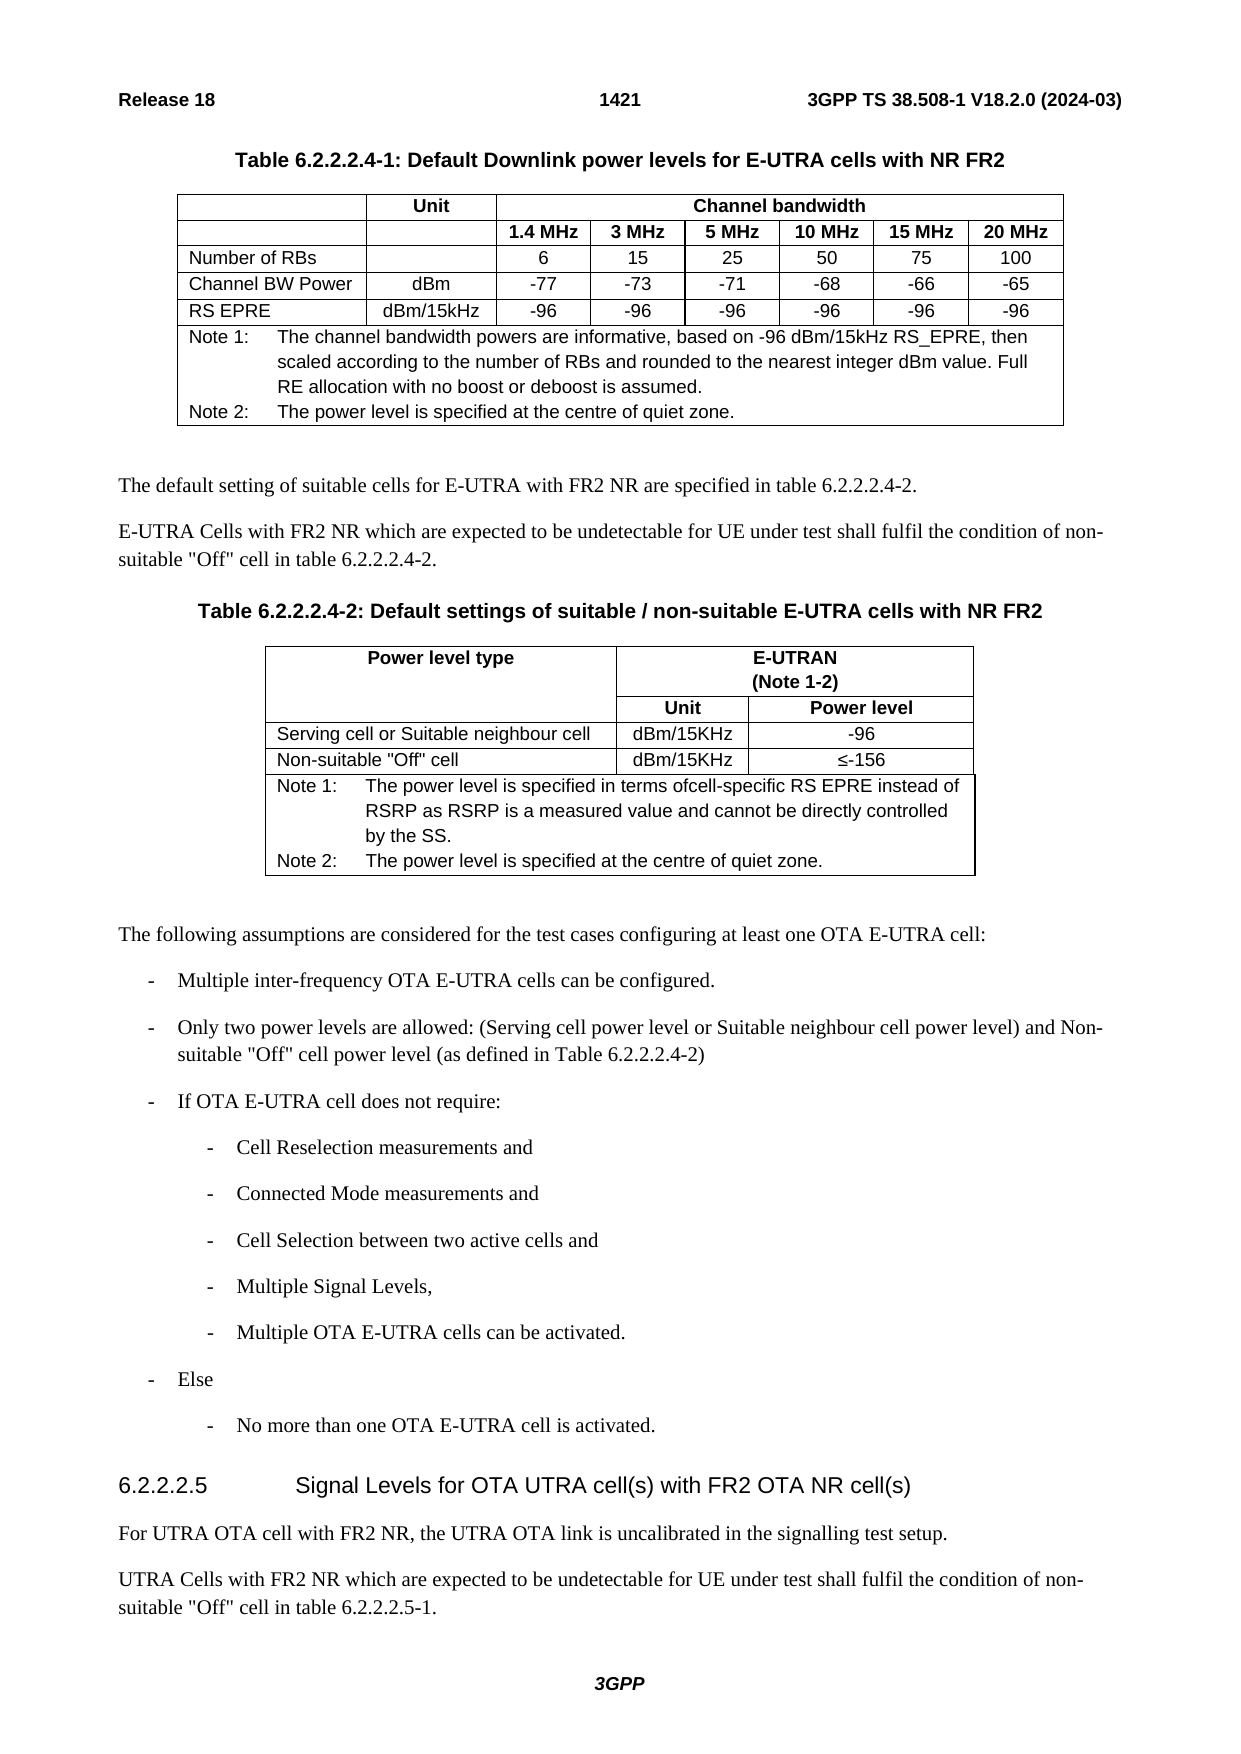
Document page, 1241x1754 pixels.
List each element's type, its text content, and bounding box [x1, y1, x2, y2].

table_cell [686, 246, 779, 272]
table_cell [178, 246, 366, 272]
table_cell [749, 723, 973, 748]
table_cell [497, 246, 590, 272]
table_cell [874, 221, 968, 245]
text UTRA Cells with FR2 NR which are expected to be undetectable for UE under test shall fulfil the condition of non-suitable "Off" cell in table 6.2.2.2.5-1. [118, 1567, 1122, 1619]
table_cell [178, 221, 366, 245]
text Table 6.2.2.2.4-1: Default Downlink power levels for E-UTRA cells with NR FR2 [118, 147, 1122, 171]
text The following assumptions are considered for the test cases configuring at least one OTA E-UTRA cell: [118, 922, 1122, 946]
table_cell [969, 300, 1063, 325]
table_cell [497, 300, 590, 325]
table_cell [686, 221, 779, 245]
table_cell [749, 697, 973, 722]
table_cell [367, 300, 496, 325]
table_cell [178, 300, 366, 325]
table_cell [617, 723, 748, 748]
text Table 6.2.2.2.4-2: Default settings of suitable / non-suitable E-UTRA cells with NR FR2 [118, 599, 1122, 623]
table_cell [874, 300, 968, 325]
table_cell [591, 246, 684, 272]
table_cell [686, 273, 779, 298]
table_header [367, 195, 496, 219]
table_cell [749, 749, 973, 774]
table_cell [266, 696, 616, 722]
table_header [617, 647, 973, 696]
text For UTRA OTA cell with FR2 NR, the UTRA OTA link is uncalibrated in the signalling test setup. [118, 1521, 1122, 1545]
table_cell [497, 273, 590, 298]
text - Else [148, 1367, 1122, 1391]
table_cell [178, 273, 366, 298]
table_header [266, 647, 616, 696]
text - Multiple Signal Levels, [207, 1274, 1122, 1298]
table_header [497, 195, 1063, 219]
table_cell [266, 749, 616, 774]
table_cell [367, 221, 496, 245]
text - If OTA E-UTRA cell does not require: [148, 1088, 1122, 1113]
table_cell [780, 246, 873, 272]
text - Multiple inter-frequency OTA E-UTRA cells can be configured. [148, 968, 1122, 992]
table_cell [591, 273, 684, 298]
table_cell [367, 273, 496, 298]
subtitle 6.2.2.2.5 Signal Levels for OTA UTRA cell(s) with FR2 OTA NR cell(s) [118, 1472, 1122, 1498]
text The default setting of suitable cells for E-UTRA with FR2 NR are specified in table 6.2.2.2.4-2. [118, 473, 1122, 497]
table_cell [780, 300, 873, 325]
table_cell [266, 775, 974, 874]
text - Cell Selection between two active cells and [207, 1228, 1122, 1252]
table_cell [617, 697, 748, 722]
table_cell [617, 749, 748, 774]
text - Only two power levels are allowed: (Serving cell power level or Suitable neighbour cell power level) and Non-suitable "Off" cell power level (as defined in Table 6.2.2.2.4-2) [148, 1014, 1122, 1066]
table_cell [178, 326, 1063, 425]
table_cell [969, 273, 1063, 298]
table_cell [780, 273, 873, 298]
text E-UTRA Cells with FR2 NR which are expected to be undetectable for UE under test shall fulfil the condition of non-suitable "Off" cell in table 6.2.2.2.4-2. [118, 519, 1122, 571]
text - Multiple OTA E-UTRA cells can be activated. [207, 1320, 1122, 1344]
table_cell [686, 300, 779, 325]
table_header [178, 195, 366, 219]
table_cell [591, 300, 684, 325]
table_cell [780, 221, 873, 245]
text - Connected Mode measurements and [207, 1181, 1122, 1205]
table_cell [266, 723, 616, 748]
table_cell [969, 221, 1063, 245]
text - Cell Reselection measurements and [207, 1135, 1122, 1159]
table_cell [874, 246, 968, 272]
text - No more than one OTA E-UTRA cell is activated. [207, 1413, 1122, 1437]
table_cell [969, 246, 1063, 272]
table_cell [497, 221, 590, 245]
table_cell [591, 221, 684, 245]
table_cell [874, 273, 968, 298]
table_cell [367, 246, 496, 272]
